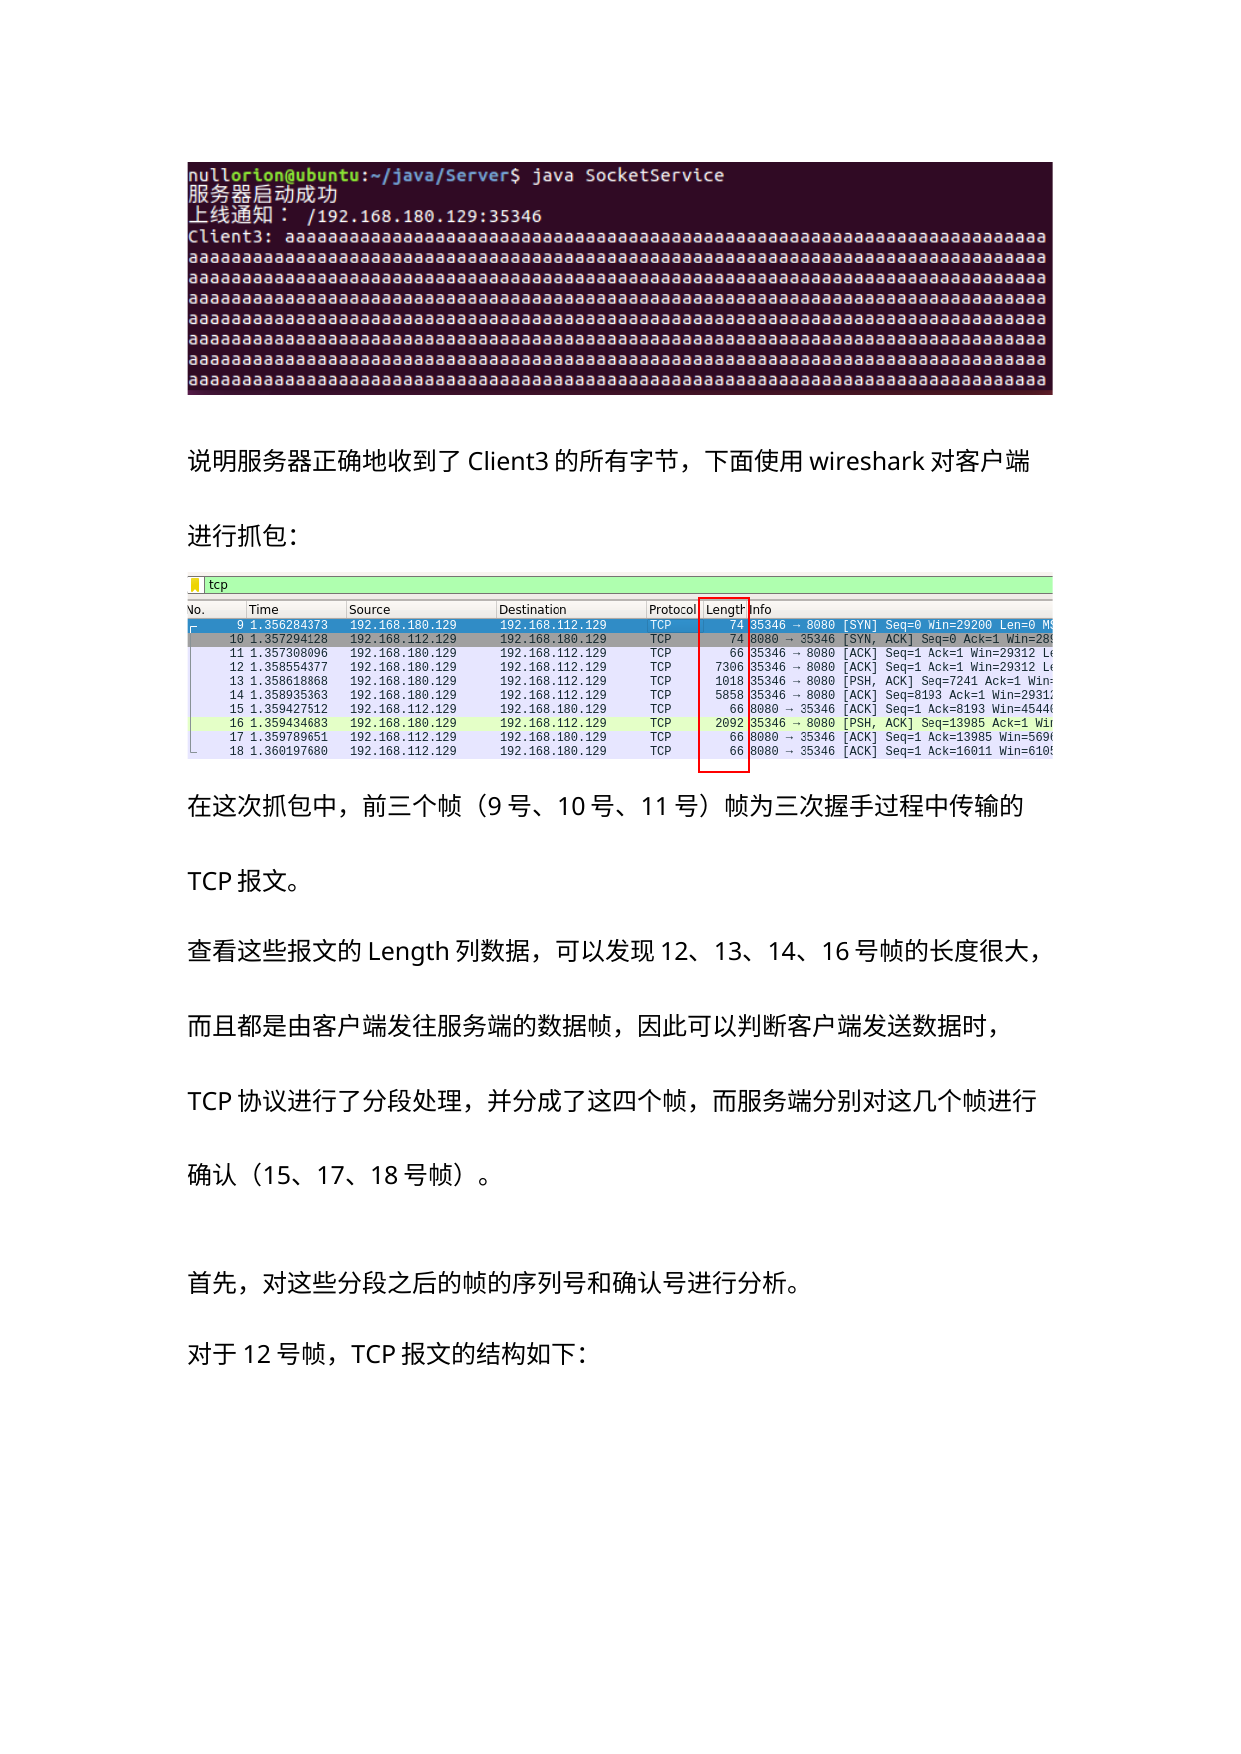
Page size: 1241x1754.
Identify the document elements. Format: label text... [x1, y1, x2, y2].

text 查看这些报文的Length列数据，可以发现12、13、14、16号帧的长度很大，而且都是由客户端发往服务端的数据帧，因此可以判断客户端发送数据时，TCP协议进行了分段处理，并分成了这四个帧，而服务端分别对这几个帧进行确认（15、17、18号帧）。 [187, 917, 1053, 1206]
text 说明服务器正确地收到了Client3的所有字节，下面使用wireshark对客户端进行抓包： [187, 427, 1053, 567]
text 在这次抓包中，前三个帧（9号、10号、11号）帧为三次握手过程中传输的TCP报文。 [187, 772, 1053, 912]
picture [187, 572, 1053, 760]
text 首先，对这些分段之后的帧的序列号和确认号进行分析。 [187, 1249, 1053, 1314]
text 对于12号帧，TCP报文的结构如下： [187, 1320, 1053, 1385]
picture [700, 599, 748, 760]
picture [187, 162, 1053, 395]
